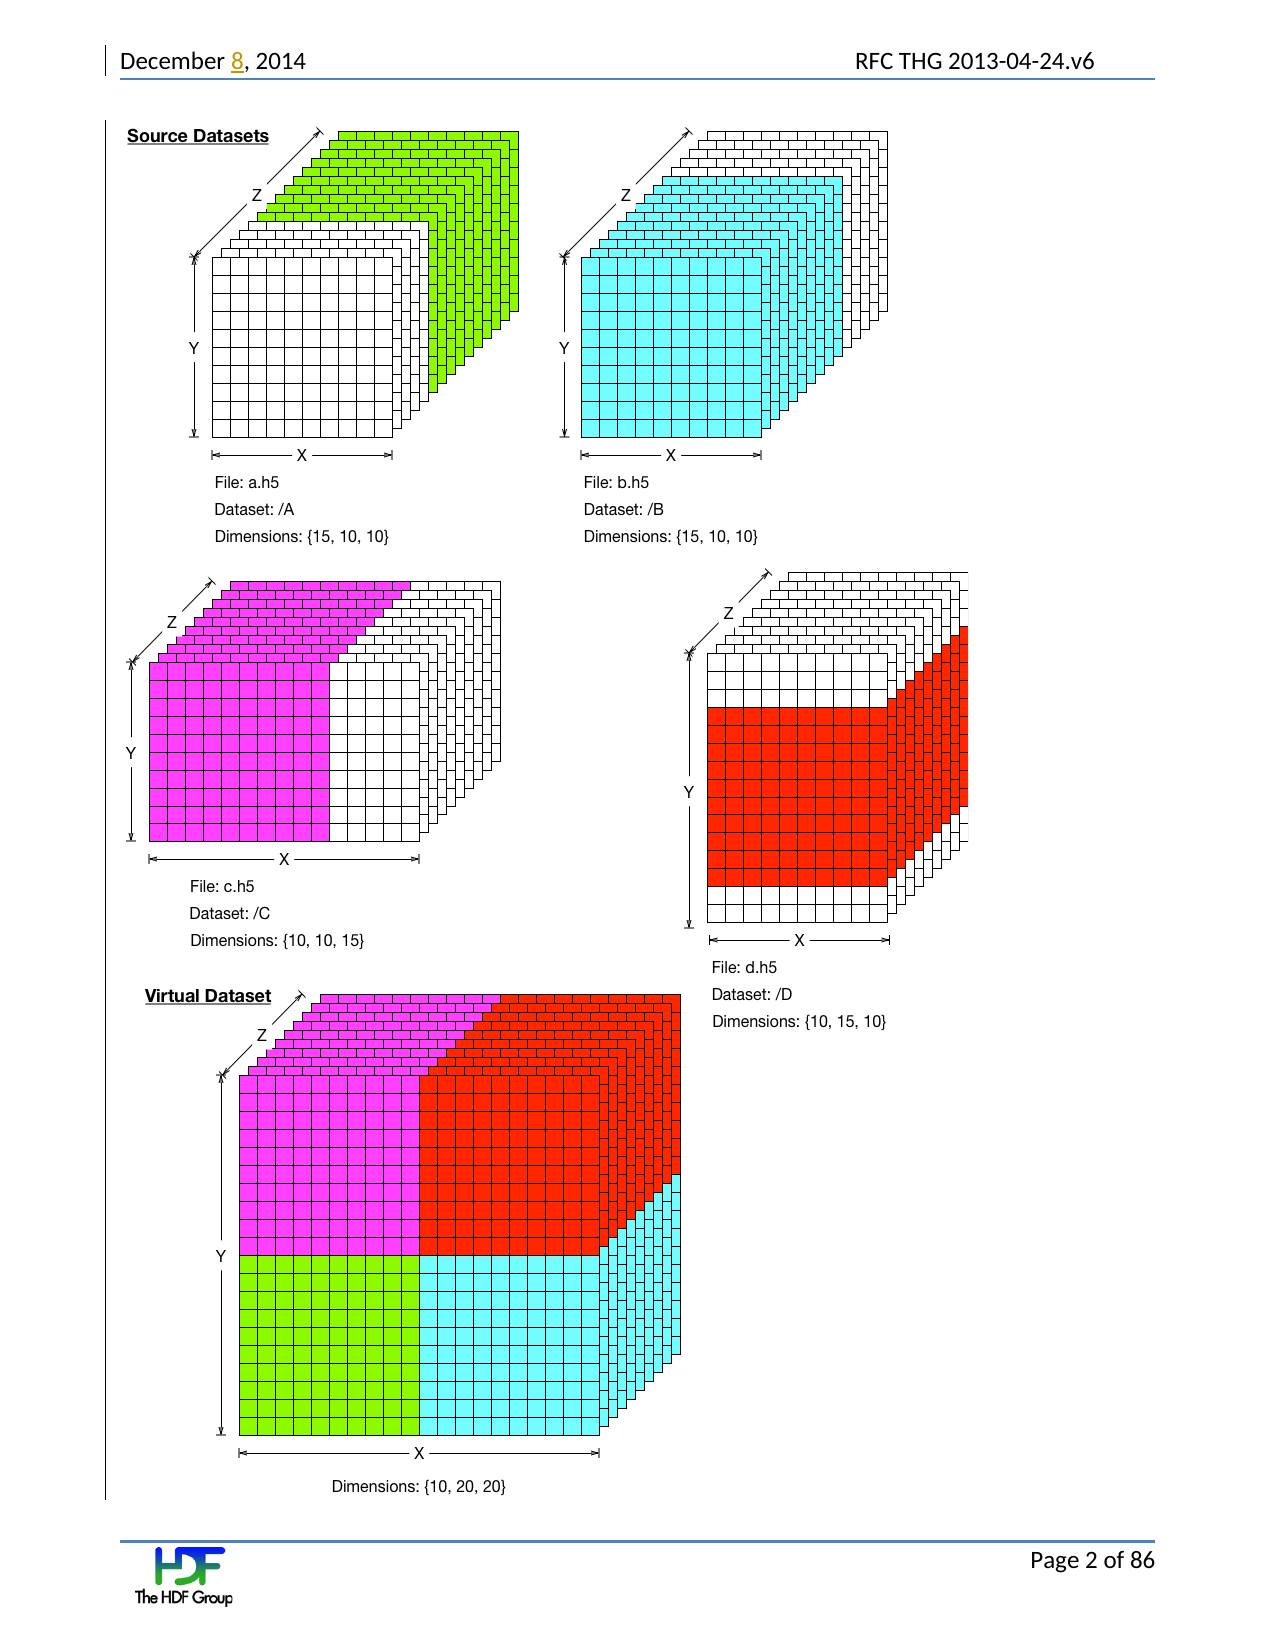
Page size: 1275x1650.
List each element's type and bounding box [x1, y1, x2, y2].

picture [120, 120, 969, 1500]
picture [135, 1547, 233, 1607]
